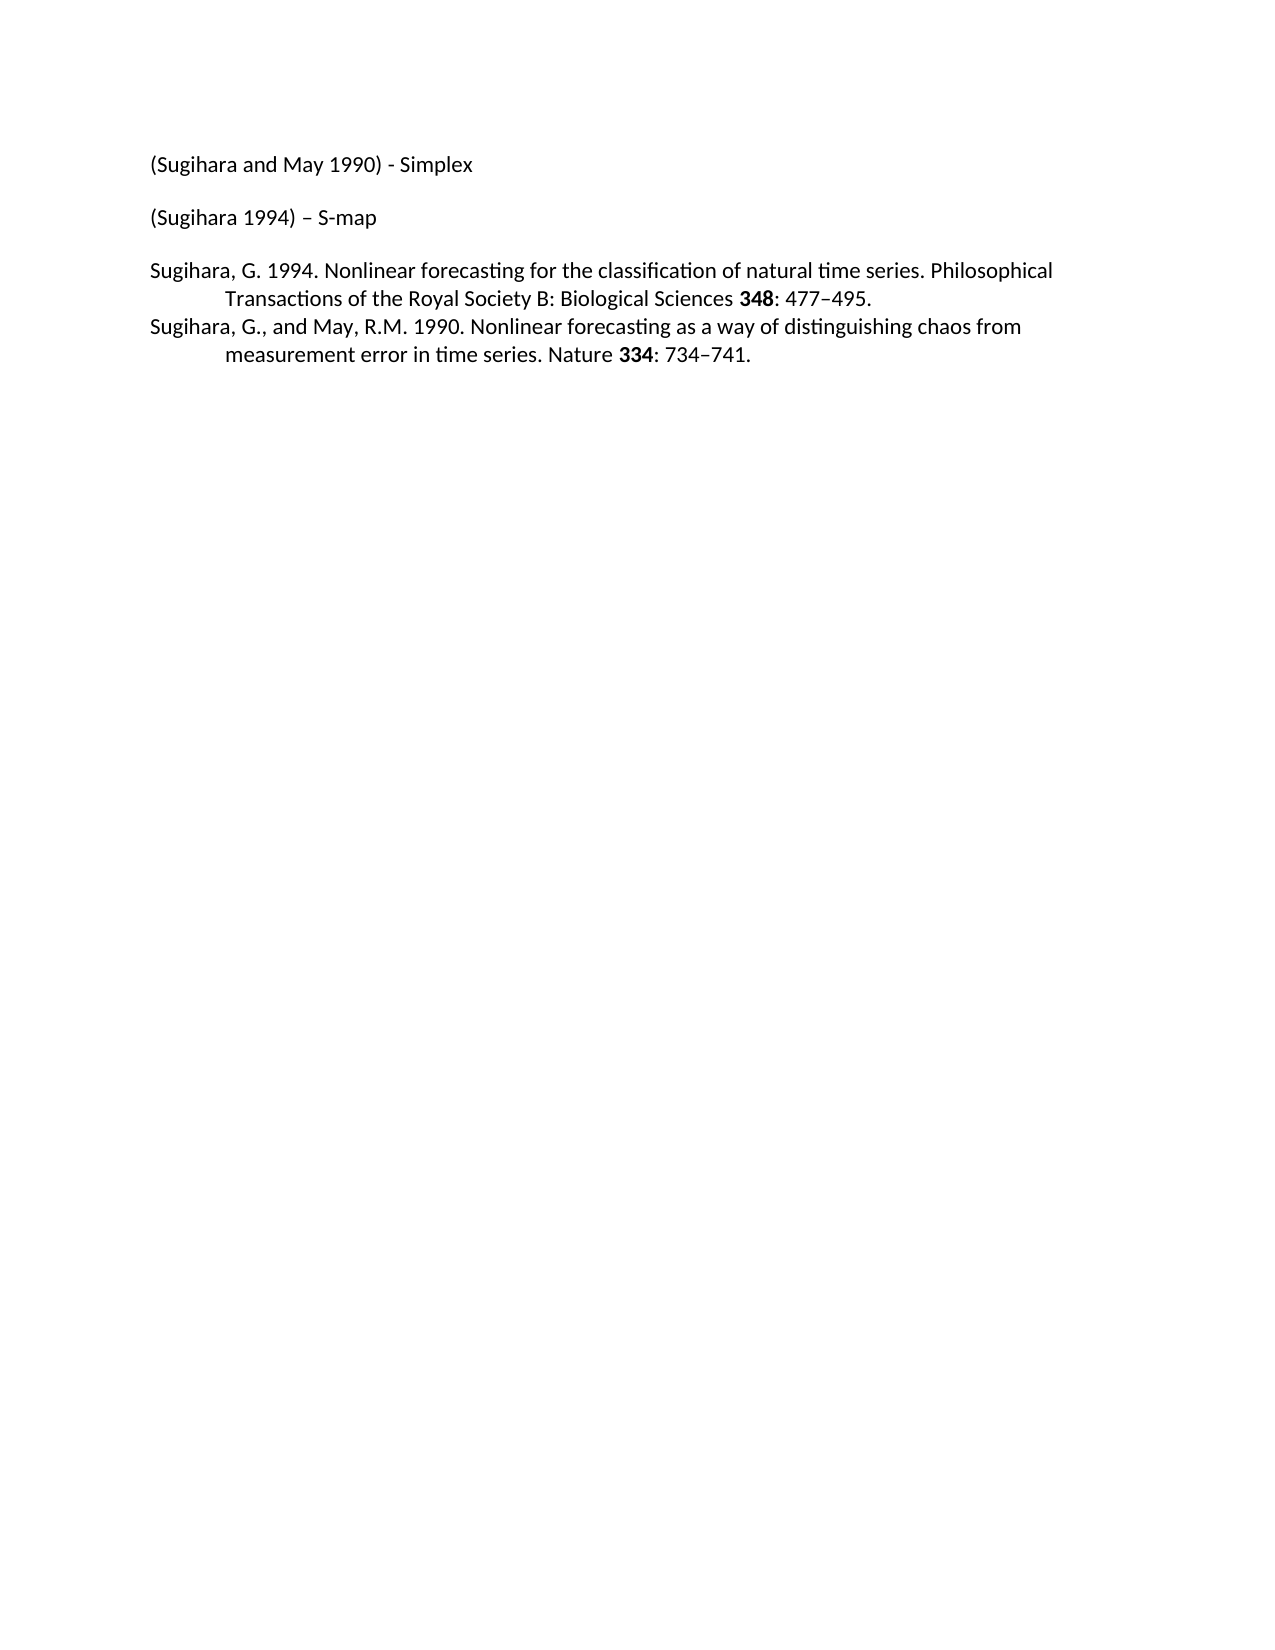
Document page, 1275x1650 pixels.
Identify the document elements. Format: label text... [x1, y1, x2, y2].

text Sugihara, G. 1994. Nonlinear forecasting for the classification of natural time series. Philosophical Transactions of the Royal Society B: Biological Sciences 348: 477–495. [150, 256, 1125, 312]
text Sugihara, G., and May, R.M. 1990. Nonlinear forecasting as a way of distinguishing chaos from measurement error in time series. Nature 334: 734–741. [150, 312, 1125, 368]
text (Sugihara and May 1990) - Simplex [150, 150, 1125, 178]
text (Sugihara 1994) – S-map [150, 203, 1125, 231]
